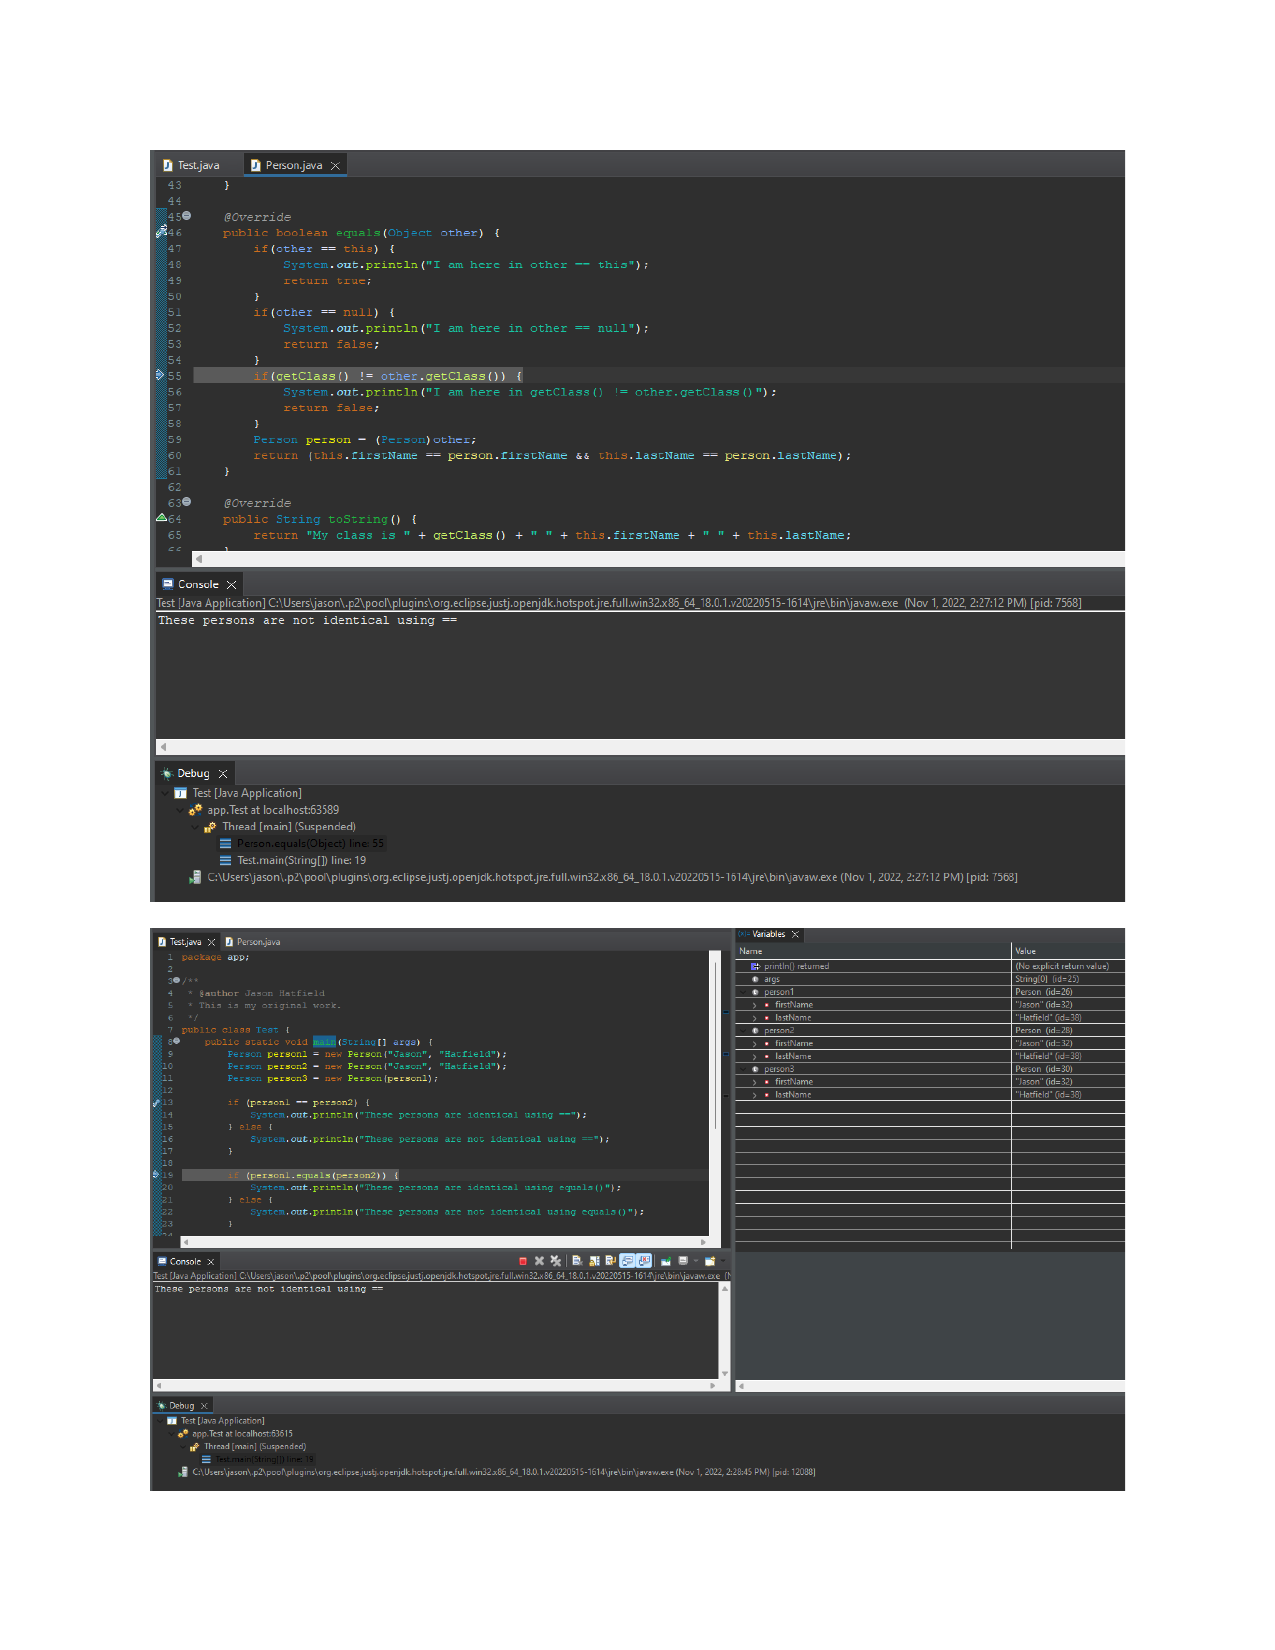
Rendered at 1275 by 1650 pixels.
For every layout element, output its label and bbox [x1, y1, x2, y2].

picture [150, 928, 1125, 1491]
picture [150, 150, 1125, 902]
